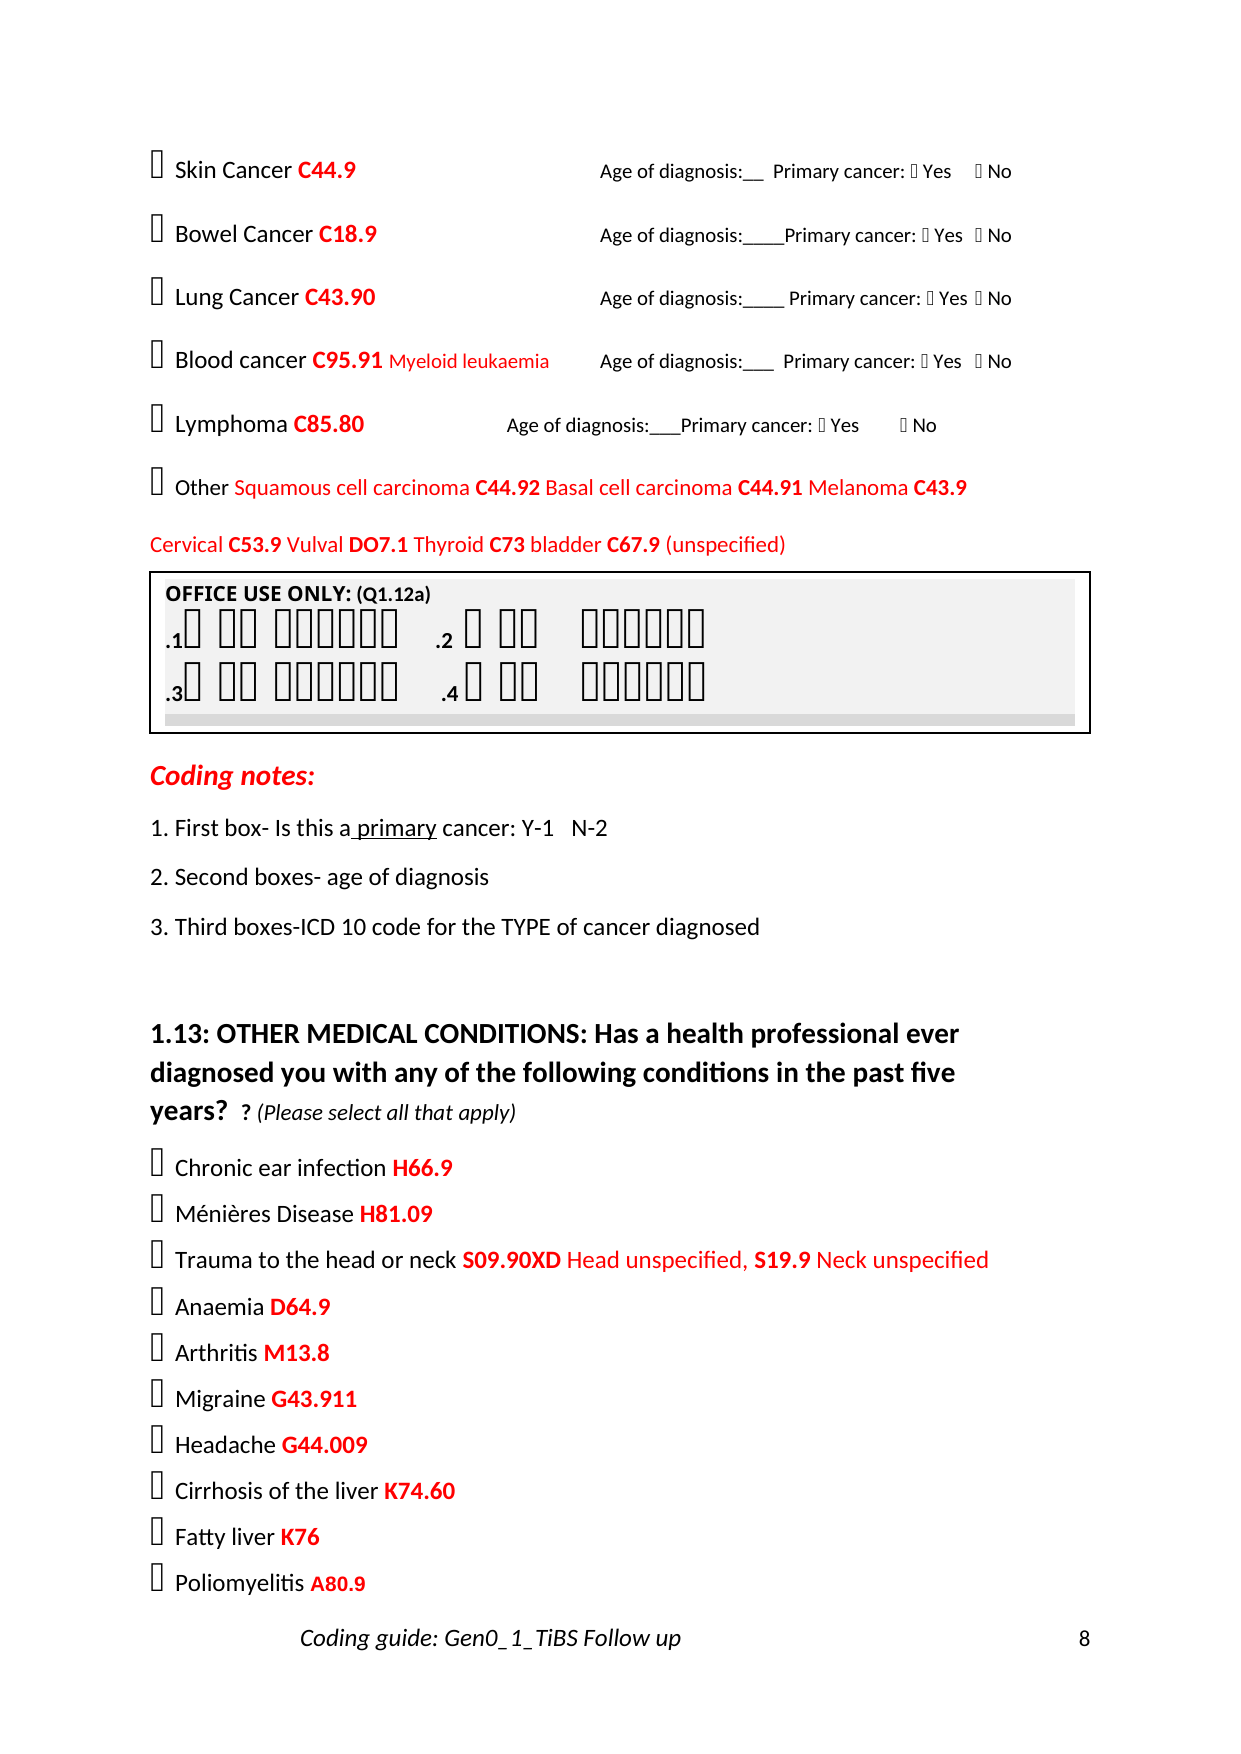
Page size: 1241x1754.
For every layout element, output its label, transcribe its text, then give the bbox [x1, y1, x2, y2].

text 1.13: OTHER MEDICAL CONDITIONS: Has a health professional ever diagnosed you with any of the following conditions in the past five years? ? (Please select all that apply) [150, 1016, 1009, 1128]
text Cirrhosis of the liver K74.60 [150, 1471, 1090, 1509]
text Headache G44.009 [150, 1425, 1090, 1463]
text 1. First box- Is this a primary cancer: Y-1 N-2 [150, 812, 1090, 842]
text Anaemia D64.9 [150, 1286, 1090, 1324]
text Ménières Disease H81.09 [150, 1194, 1090, 1232]
text 2. Second boxes- age of diagnosis [150, 861, 1090, 892]
text Lung Cancer C43.90 Age of diagnosis:____ Primary cancer: Yes No [150, 277, 1090, 314]
text 3. Third boxes-ICD 10 code for the TYPE of cancer diagnosed [150, 911, 1090, 941]
text Cervical C53.9 Vulval DO7.1 Thyroid C73 bladder C67.9 (unspecified) [150, 530, 1090, 558]
text Blood cancer C95.91 Myeloid leukaemia Age of diagnosis:___ Primary cancer: Yes No [150, 340, 1090, 378]
text Trauma to the head or neck S09.90XD Head unspecified, S19.9 Neck unspecified [150, 1240, 1090, 1278]
text Fatty liver K76 [150, 1517, 1090, 1555]
text Coding notes: [150, 757, 1090, 792]
text Lymphoma C85.80 Age of diagnosis:___Primary cancer: Yes No [150, 403, 1090, 441]
text Poliomyelitis A80.9 [150, 1563, 1090, 1601]
text Bowel Cancer C18.9 Age of diagnosis:____Primary cancer: Yes No [150, 213, 1090, 251]
text Other Squamous cell carcinoma C44.92 Basal cell carcinoma C44.91 Melanoma C43.9 [150, 467, 1090, 504]
text Skin Cancer C44.9 Age of diagnosis:__ Primary cancer: Yes No [150, 150, 1090, 188]
text Arthritis M13.8 [150, 1332, 1090, 1370]
text Chronic ear infection H66.9 [150, 1148, 1090, 1186]
text Migraine G43.911 [150, 1379, 1090, 1417]
